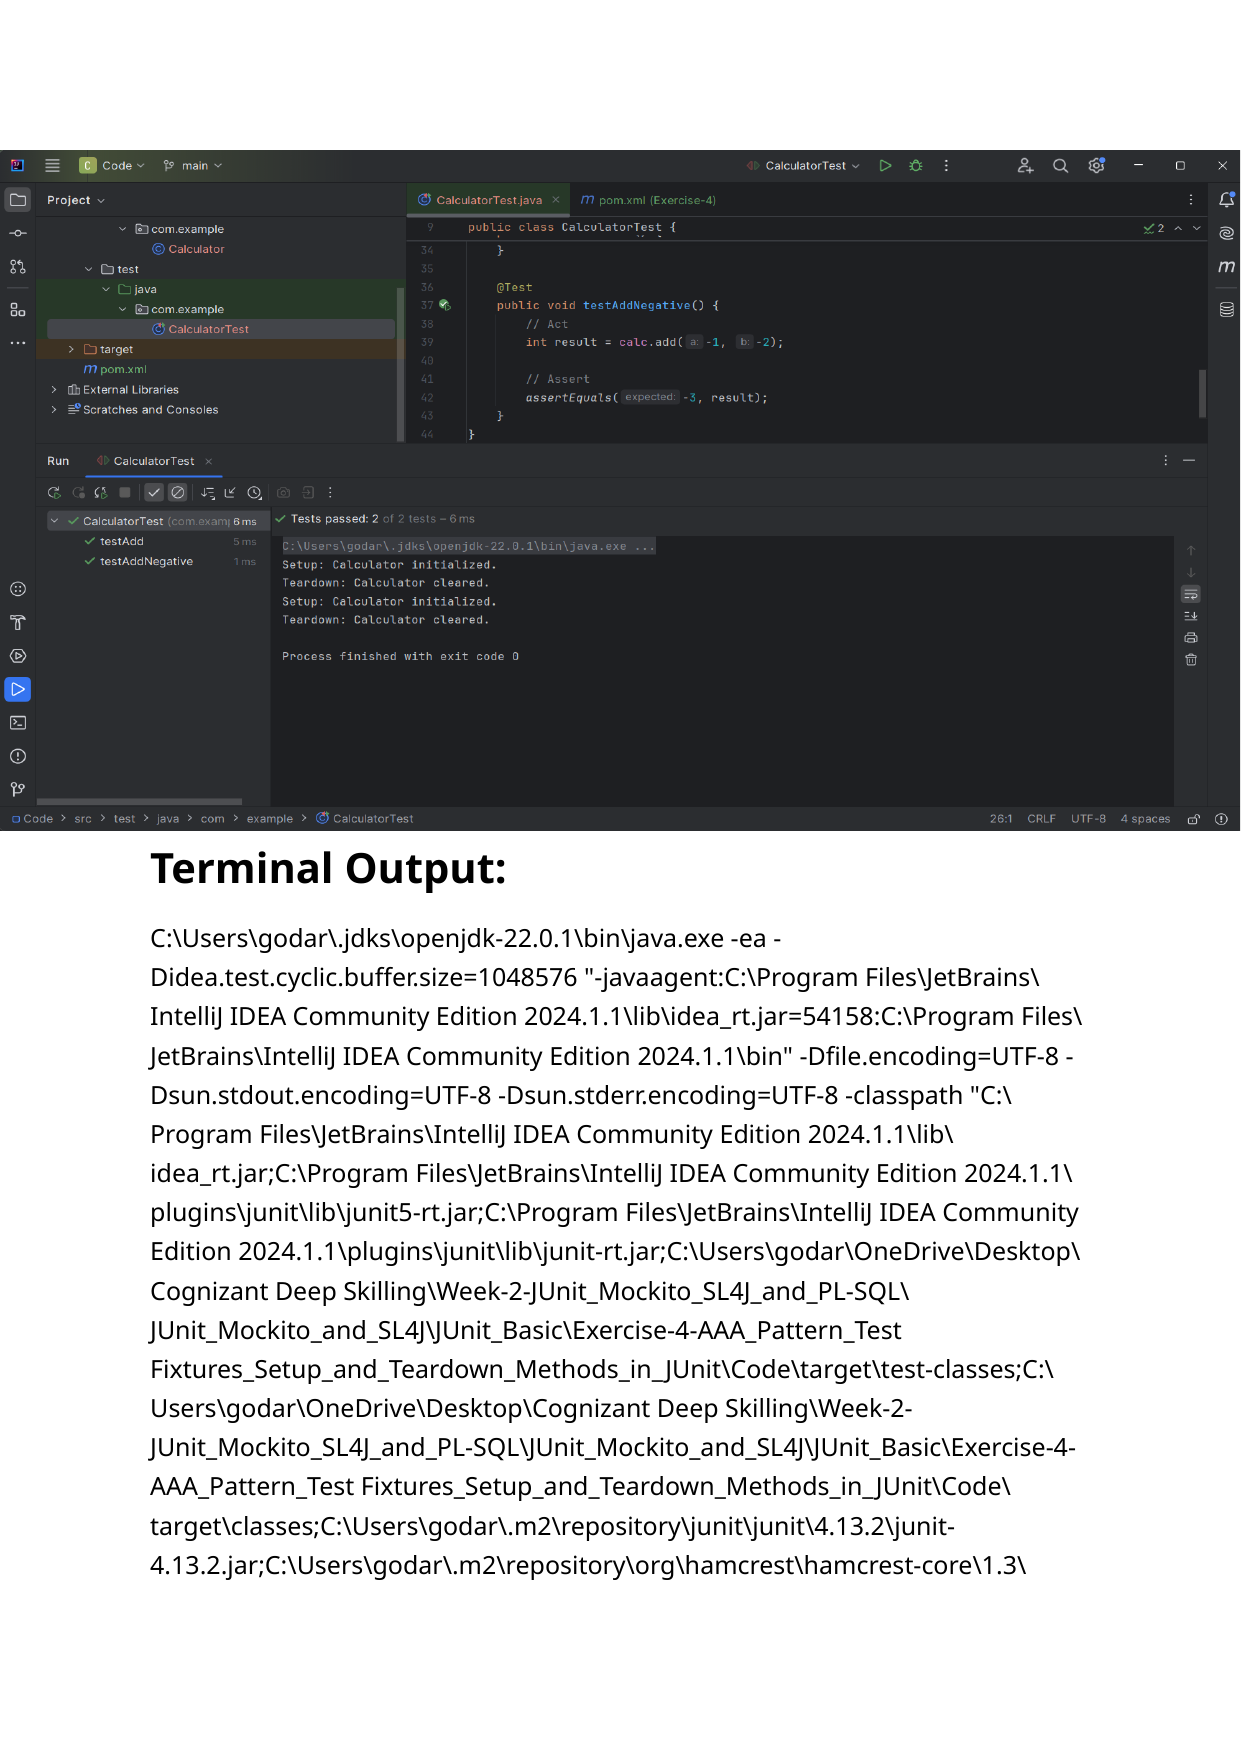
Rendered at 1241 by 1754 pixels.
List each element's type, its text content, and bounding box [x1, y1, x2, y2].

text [150, 921, 1090, 1581]
picture [0, 150, 1241, 831]
text Terminal Output: [150, 831, 1090, 896]
